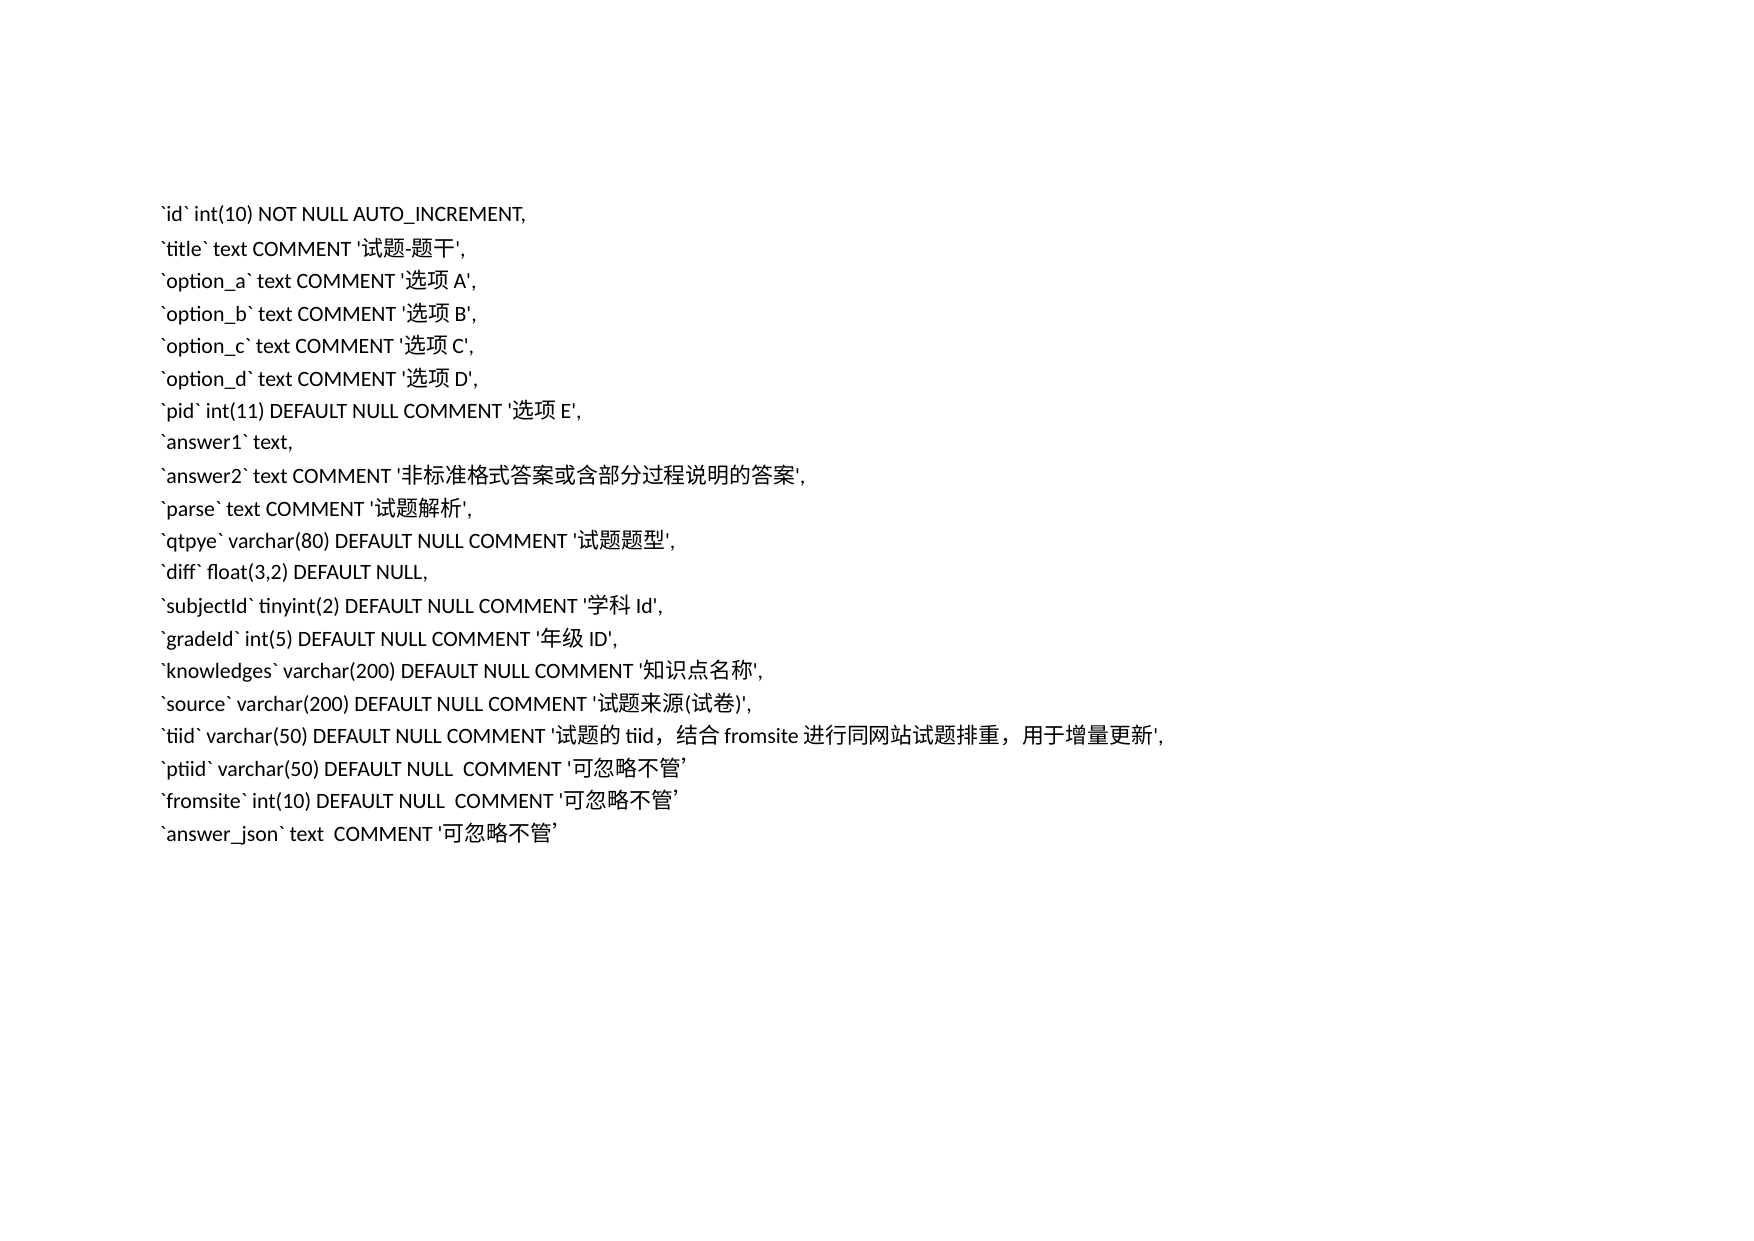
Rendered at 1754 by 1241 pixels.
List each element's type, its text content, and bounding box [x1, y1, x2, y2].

text `ptiid` varchar(50) DEFAULT NULL COMMENT '可忽略不管’ [150, 750, 1604, 783]
text `id` int(10) NOT NULL AUTO_INCREMENT, [150, 198, 1604, 230]
text `qtpye` varchar(80) DEFAULT NULL COMMENT '试题题型', [150, 523, 1604, 555]
text `subjectId` tinyint(2) DEFAULT NULL COMMENT '学科Id', [150, 588, 1604, 620]
text `diff` float(3,2) DEFAULT NULL, [150, 555, 1604, 588]
text `parse` text COMMENT '试题解析', [150, 490, 1604, 523]
text `source` varchar(200) DEFAULT NULL COMMENT '试题来源(试卷)', [150, 685, 1604, 718]
text `option_b` text COMMENT '选项B', [150, 295, 1604, 328]
text `option_c` text COMMENT '选项C', [150, 328, 1604, 360]
text `tiid` varchar(50) DEFAULT NULL COMMENT '试题的tiid，结合fromsite进行同网站试题排重，用于增量更新', [150, 718, 1604, 750]
text `fromsite` int(10) DEFAULT NULL COMMENT '可忽略不管’ [150, 783, 1604, 815]
text `title` text COMMENT '试题-题干', [150, 230, 1604, 263]
text `answer1` text, [150, 425, 1604, 458]
text `option_a` text COMMENT '选项A', [150, 263, 1604, 295]
text `answer_json` text COMMENT '可忽略不管’ [150, 815, 1604, 848]
text `answer2` text COMMENT '非标准格式答案或含部分过程说明的答案', [150, 458, 1604, 490]
text `knowledges` varchar(200) DEFAULT NULL COMMENT '知识点名称', [150, 653, 1604, 685]
text `gradeId` int(5) DEFAULT NULL COMMENT '年级ID', [150, 620, 1604, 653]
text `pid` int(11) DEFAULT NULL COMMENT '选项E', [150, 393, 1604, 425]
text `option_d` text COMMENT '选项D', [150, 360, 1604, 393]
